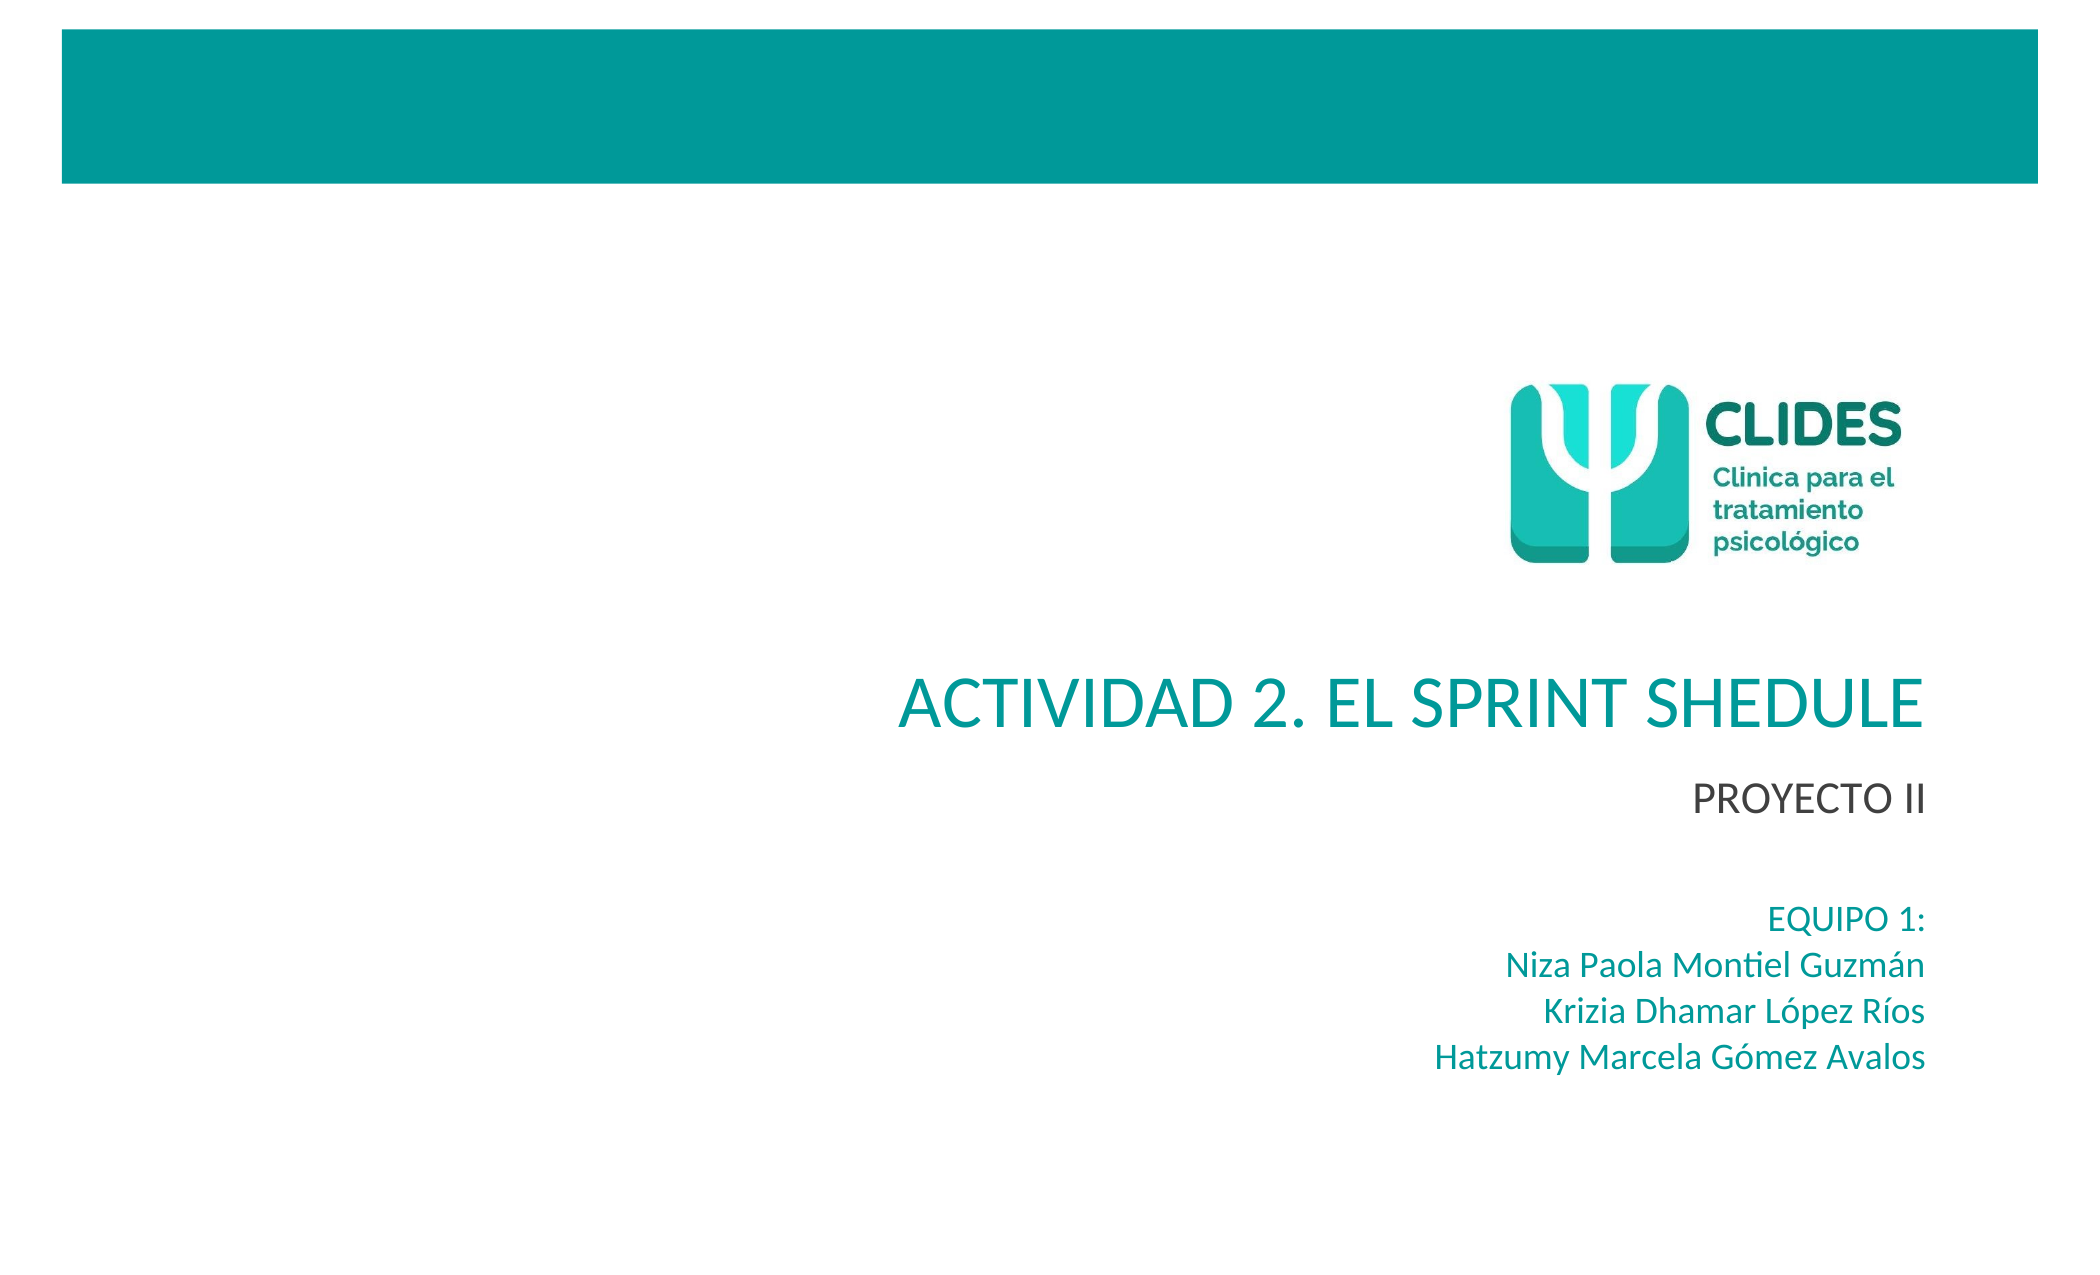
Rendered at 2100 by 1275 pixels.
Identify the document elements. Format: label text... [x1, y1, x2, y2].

text PROYECTO II [64, 769, 1926, 825]
picture [1503, 380, 1903, 565]
title ACTIVIDAD 2. EL SPRINT SHEDULE [899, 658, 2037, 745]
text EQUIPO 1: [64, 895, 1926, 941]
text Niza Paola Montiel Guzmán Krizia Dhamar López Ríos Hatzumy Marcela Gómez Avalos [1434, 941, 1926, 1078]
